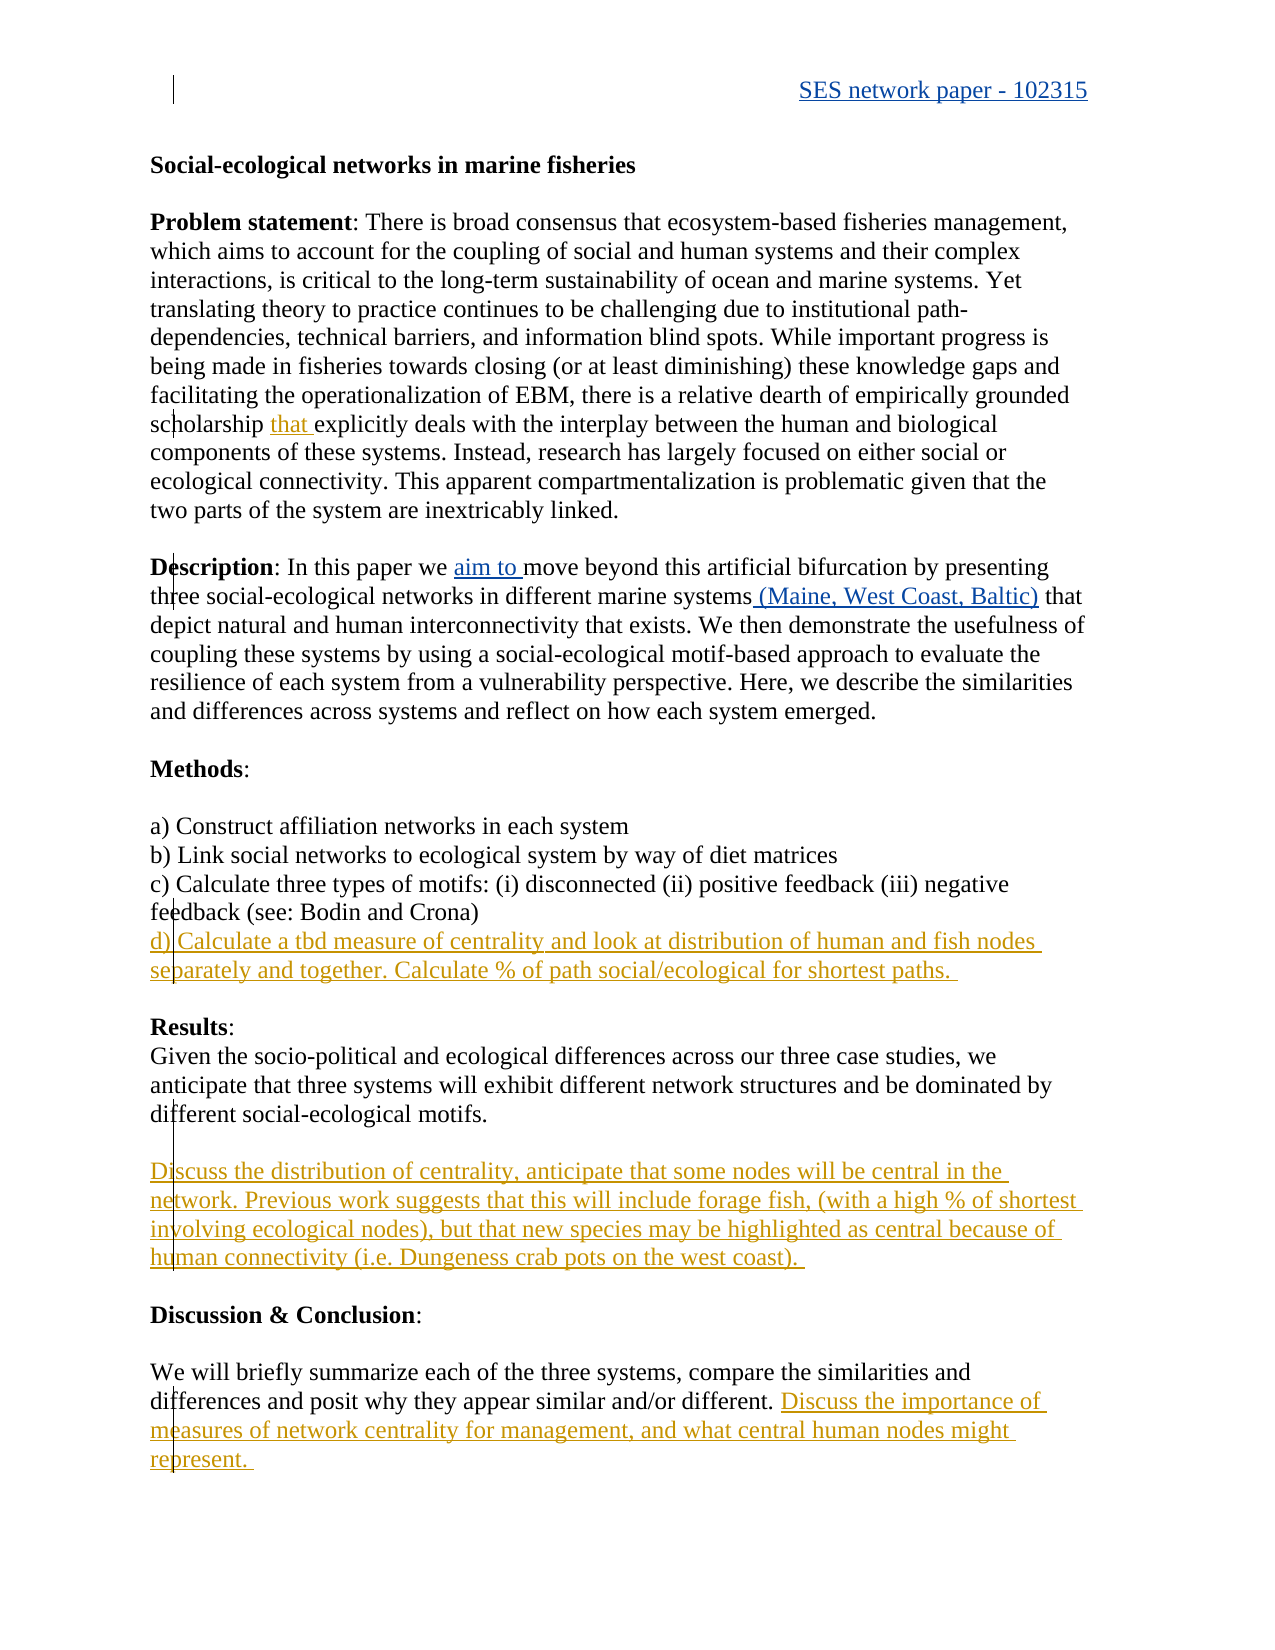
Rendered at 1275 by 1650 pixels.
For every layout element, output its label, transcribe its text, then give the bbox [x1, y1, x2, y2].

text Given the socio-political and ecological differences across our three case studies, we anticipate that three systems will exhibit different network structures and be dominated by different social-ecological motifs. [150, 1041, 1087, 1127]
text Methods: [150, 754, 1087, 782]
text Results: [150, 1012, 1087, 1041]
text Social-ecological networks in marine fisheries [150, 150, 1087, 179]
text We will briefly summarize each of the three systems, compare the similarities and differences and posit why they appear similar and/or different. [150, 1357, 1087, 1472]
text a) Construct affiliation networks in each system [150, 811, 1087, 840]
text c) Calculate three types of motifs: (i) disconnected (ii) positive feedback (iii) negative feedback (see: Bodin and Crona) [150, 869, 1087, 926]
text Discussion & Conclusion: [150, 1300, 1087, 1329]
text b) Link social networks to ecological system by way of diet matrices [150, 840, 1087, 869]
text Description: In this paper we move beyond this artificial bifurcation by presenting three social-ecological networks in different marine systems that depict natural and human interconnectivity that exists. We then demonstrate the usefulness of coupling these systems by using a social-ecological motif-based approach to evaluate the resilience of each system from a vulnerability perspective. Here, we describe the similarities and differences across systems and reflect on how each system emerged. [150, 552, 1087, 725]
text Problem statement: There is broad consensus that ecosystem-based fisheries management, which aims to account for the coupling of social and human systems and their complex interactions, is critical to the long-term sustainability of ocean and marine systems. Yet translating theory to practice continues to be challenging due to institutional path-dependencies, technical barriers, and information blind spots. While important progress is being made in fisheries towards closing (or at least diminishing) these knowledge gaps and facilitating the operationalization of EBM, there is a relative dearth of empirically grounded scholarship explicitly deals with the interplay between the human and biological components of these systems. Instead, research has largely focused on either social or ecological connectivity. This apparent compartmentalization is problematic given that the two parts of the system are inextricably linked. [150, 207, 1087, 524]
